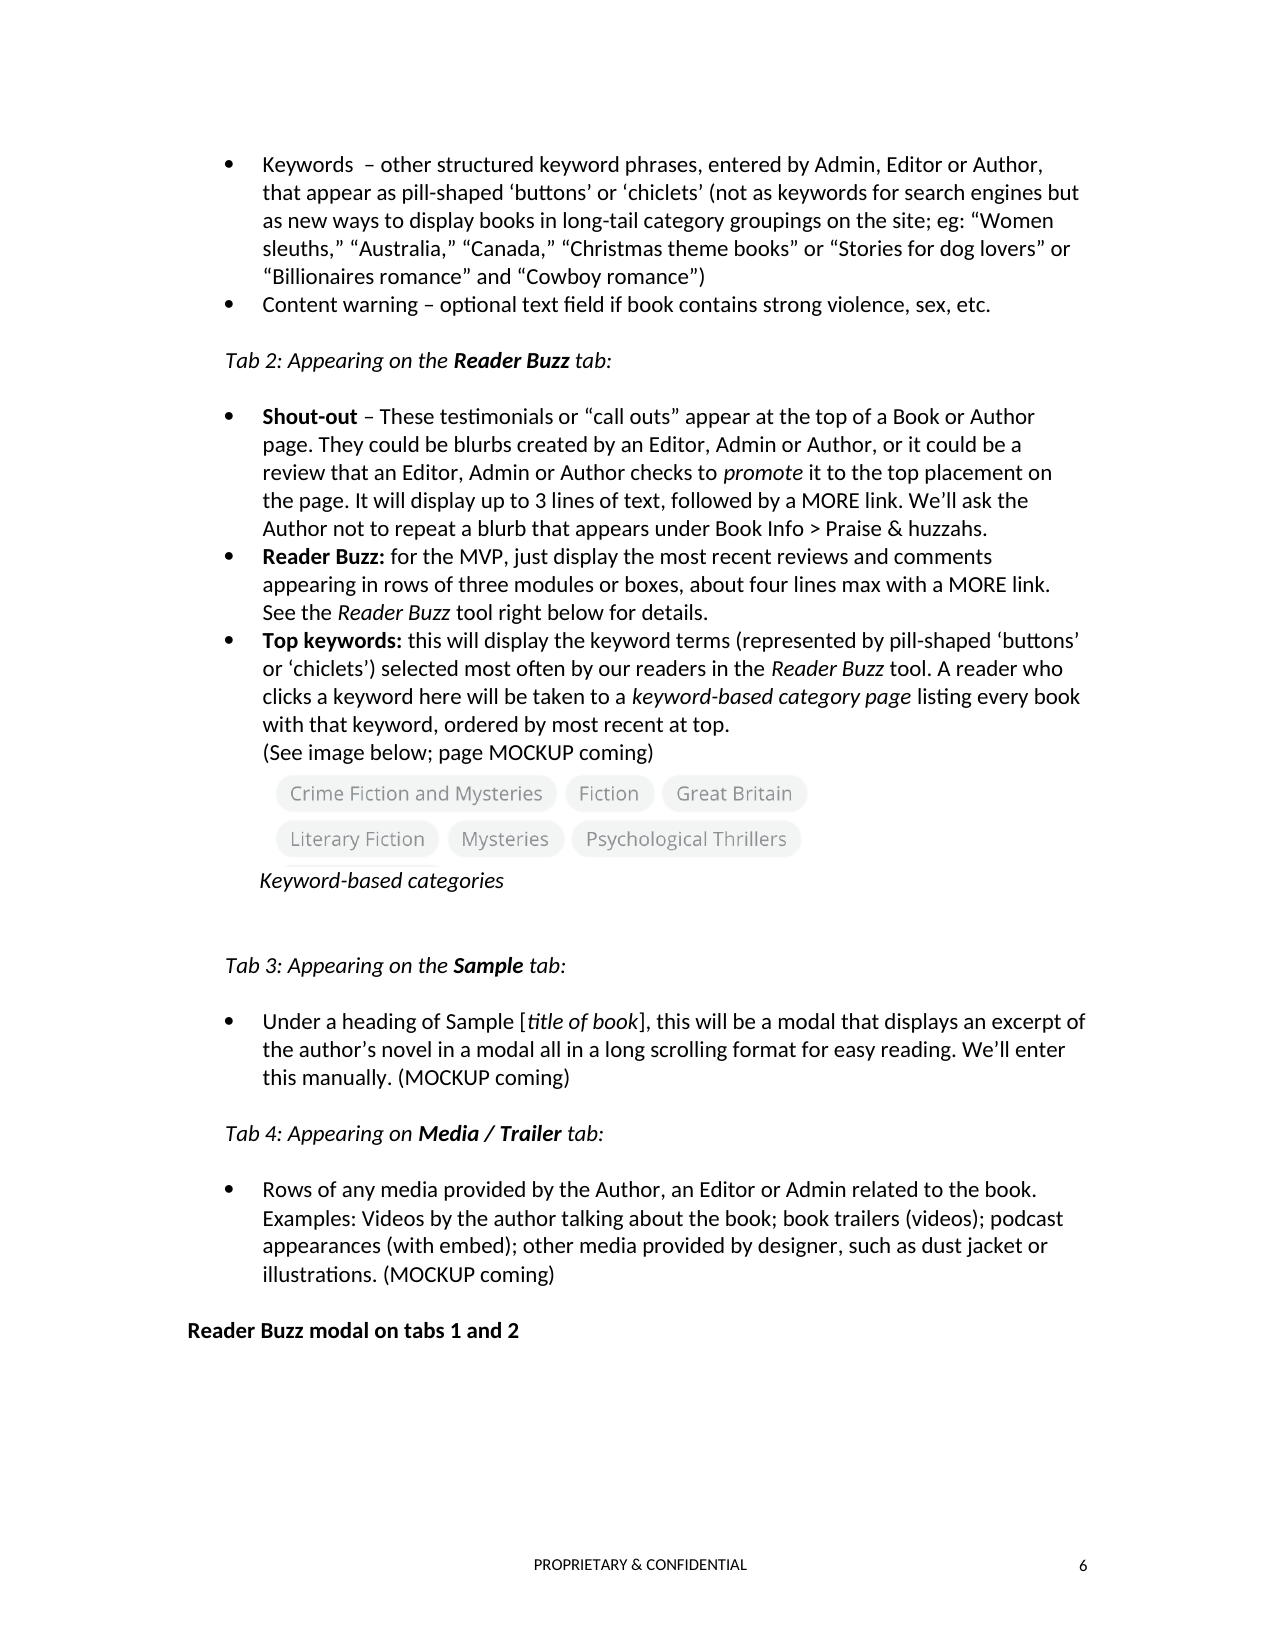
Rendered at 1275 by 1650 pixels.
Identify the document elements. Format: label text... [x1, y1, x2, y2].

list Reader Buzz: for the MVP, just display the most recent reviews and comments appearing in rows of three modules or boxes, about four lines max with a MORE link. See the Reader Buzz tool right below for details. [225, 542, 1087, 626]
list Top keywords: this will display the keyword terms (represented by pill-shaped ‘buttons’ or ‘chiclets’) selected most often by our readers in the Reader Buzz tool. A reader who clicks a keyword here will be taken to a keyword-based category page listing every book with that keyword, ordered by most recent at top. [225, 626, 1087, 738]
list Rows of any media provided by the Author, an Editor or Admin related to the book. Examples: Videos by the author talking about the book; book trailers (videos); podcast appearances (with embed); other media provided by designer, such as dust jacket or illustrations. (MOCKUP coming) [225, 1176, 1087, 1288]
list Content warning – optional text field if book contains strong violence, sex, etc. [225, 290, 1087, 318]
list Keywords – other structured keyword phrases, entered by Admin, Editor or Author, that appear as pill-shaped ‘buttons’ or ‘chiclets’ (not as keywords for search engines but as new ways to display books in long-tail category groupings on the site; eg: “Women sleuths,” “Australia,” “Canada,” “Christmas theme books” or “Stories for dog lovers” or “Billionaires romance” and “Cowboy romance”) [225, 150, 1087, 290]
list Under a heading of Sample [title of book], this will be a modal that displays an excerpt of the author’s novel in a modal all in a long scrolling format for easy reading. We’ll enter this manually. (MOCKUP coming) [225, 1007, 1087, 1092]
text Tab 4: Appearing on Media / Trailer tab: [187, 1119, 1087, 1148]
text Tab 2: Appearing on the Reader Buzz tab: [187, 346, 1087, 374]
text Reader Buzz modal on tabs 1 and 2 [187, 1316, 1087, 1344]
picture [262, 766, 821, 867]
list (See image below; page MOCKUP coming) [262, 738, 1087, 766]
text Tab 3: Appearing on the Sample tab: [187, 951, 1087, 979]
list Shout-out – These testimonials or “call outs” appear at the top of a Book or Author page. They could be blurbs created by an Editor, Admin or Author, or it could be a review that an Editor, Admin or Author checks to promote it to the top placement on the page. It will display up to 3 lines of text, followed by a MORE link. We’ll ask the Author not to repeat a blurb that appears under Book Info > Praise & huzzahs. [225, 402, 1087, 542]
text Keyword-based categories [187, 867, 1087, 895]
